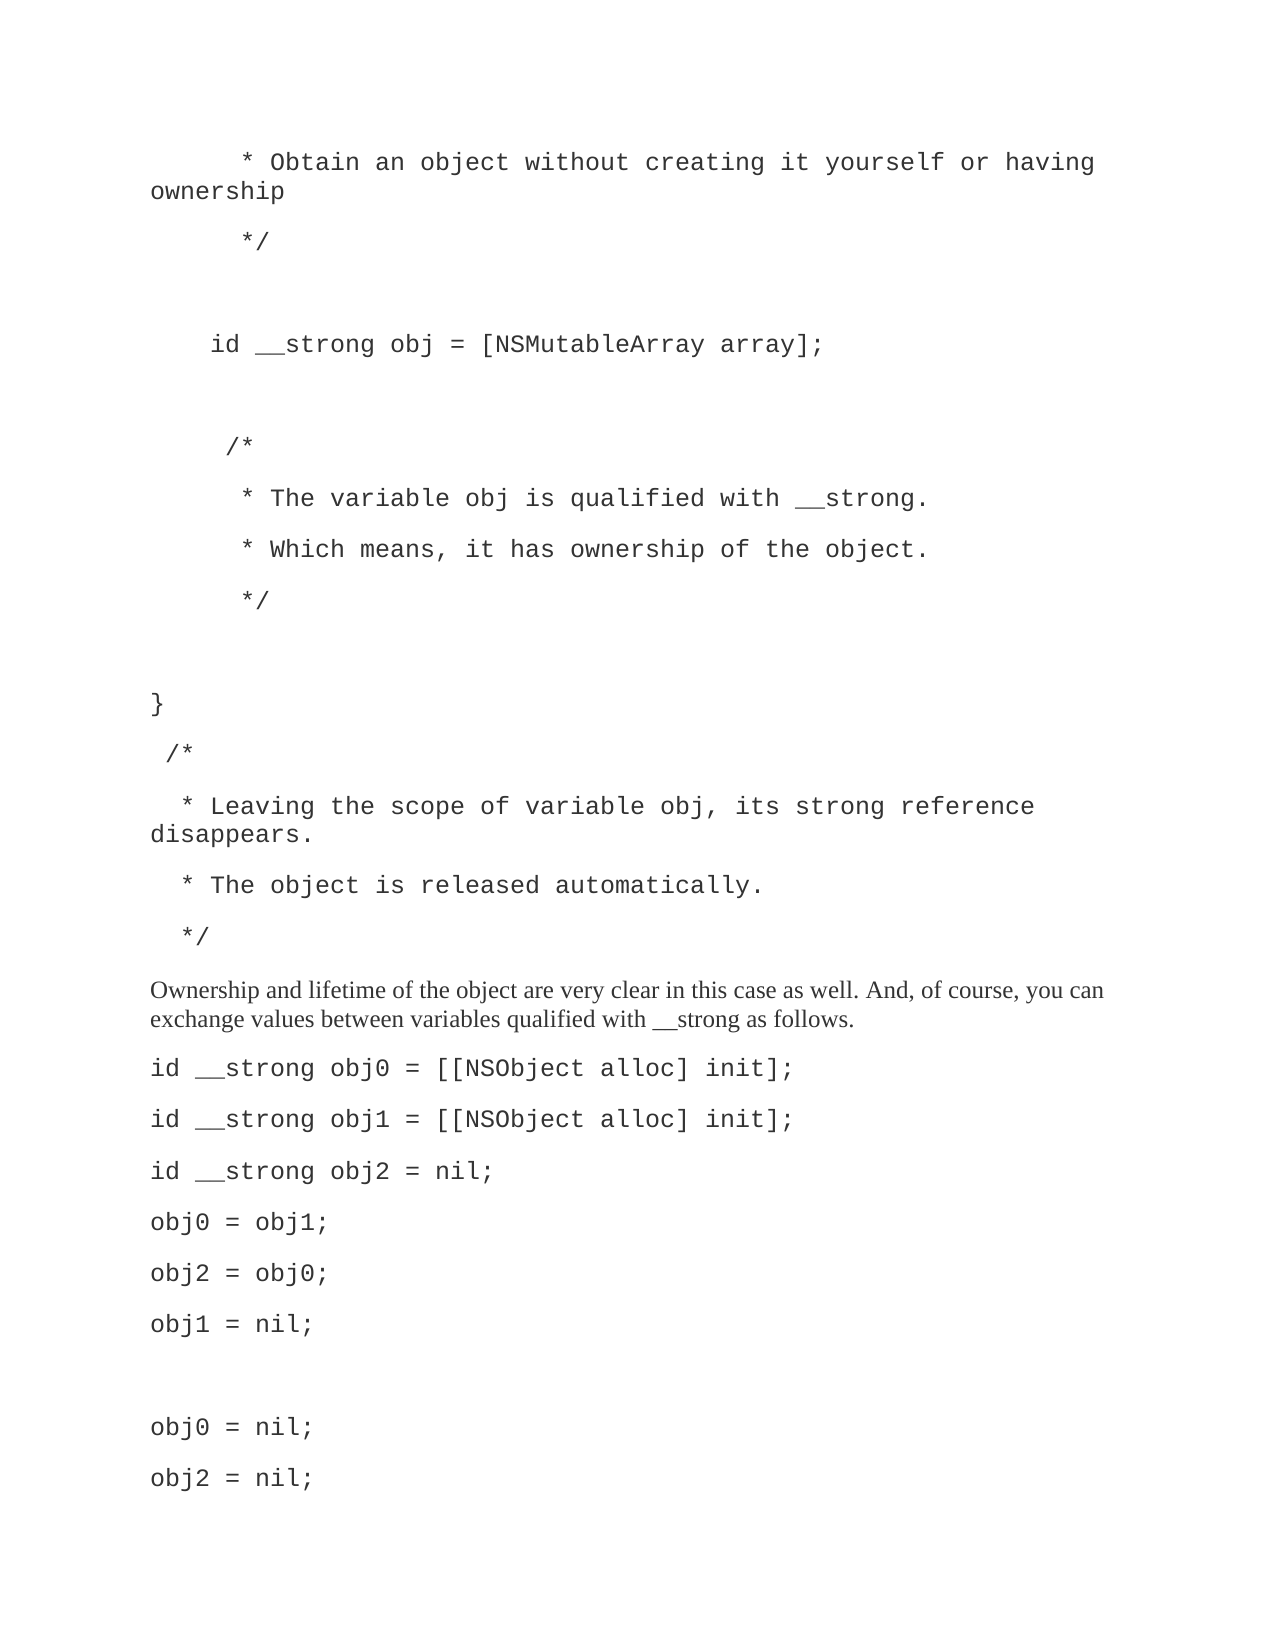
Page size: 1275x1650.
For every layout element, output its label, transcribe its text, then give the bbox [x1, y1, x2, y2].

text /* [150, 434, 1125, 463]
text * Leaving the scope of variable obj, its strong reference disappears. [150, 793, 1125, 850]
text */ [150, 588, 1125, 617]
text obj2 = obj0; [150, 1261, 1125, 1289]
text obj0 = nil; [150, 1414, 1125, 1443]
text * Which means, it has ownership of the object. [150, 537, 1125, 565]
text /* [150, 742, 1125, 770]
text id __strong obj2 = nil; [150, 1158, 1125, 1187]
text * The variable obj is qualified with __strong. [150, 486, 1125, 514]
text */ [150, 229, 1125, 258]
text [150, 332, 1125, 360]
text obj2 = nil; [150, 1466, 1125, 1494]
text } [150, 691, 1125, 719]
text obj0 = obj1; [150, 1209, 1125, 1238]
text obj1 = nil; [150, 1312, 1125, 1340]
text */ [150, 924, 1125, 952]
text * The object is released automatically. [150, 873, 1125, 901]
text * Obtain an object without creating it yourself or having ownership [150, 150, 1125, 207]
text id __strong obj1 = [[NSObject alloc] init]; [150, 1107, 1125, 1135]
text id __strong obj0 = [[NSObject alloc] init]; [150, 1056, 1125, 1084]
text Ownership and lifetime of the object are very clear in this case as well. And, of course, you can exchange values between variables qualified with __strong as follows. [150, 975, 1125, 1033]
